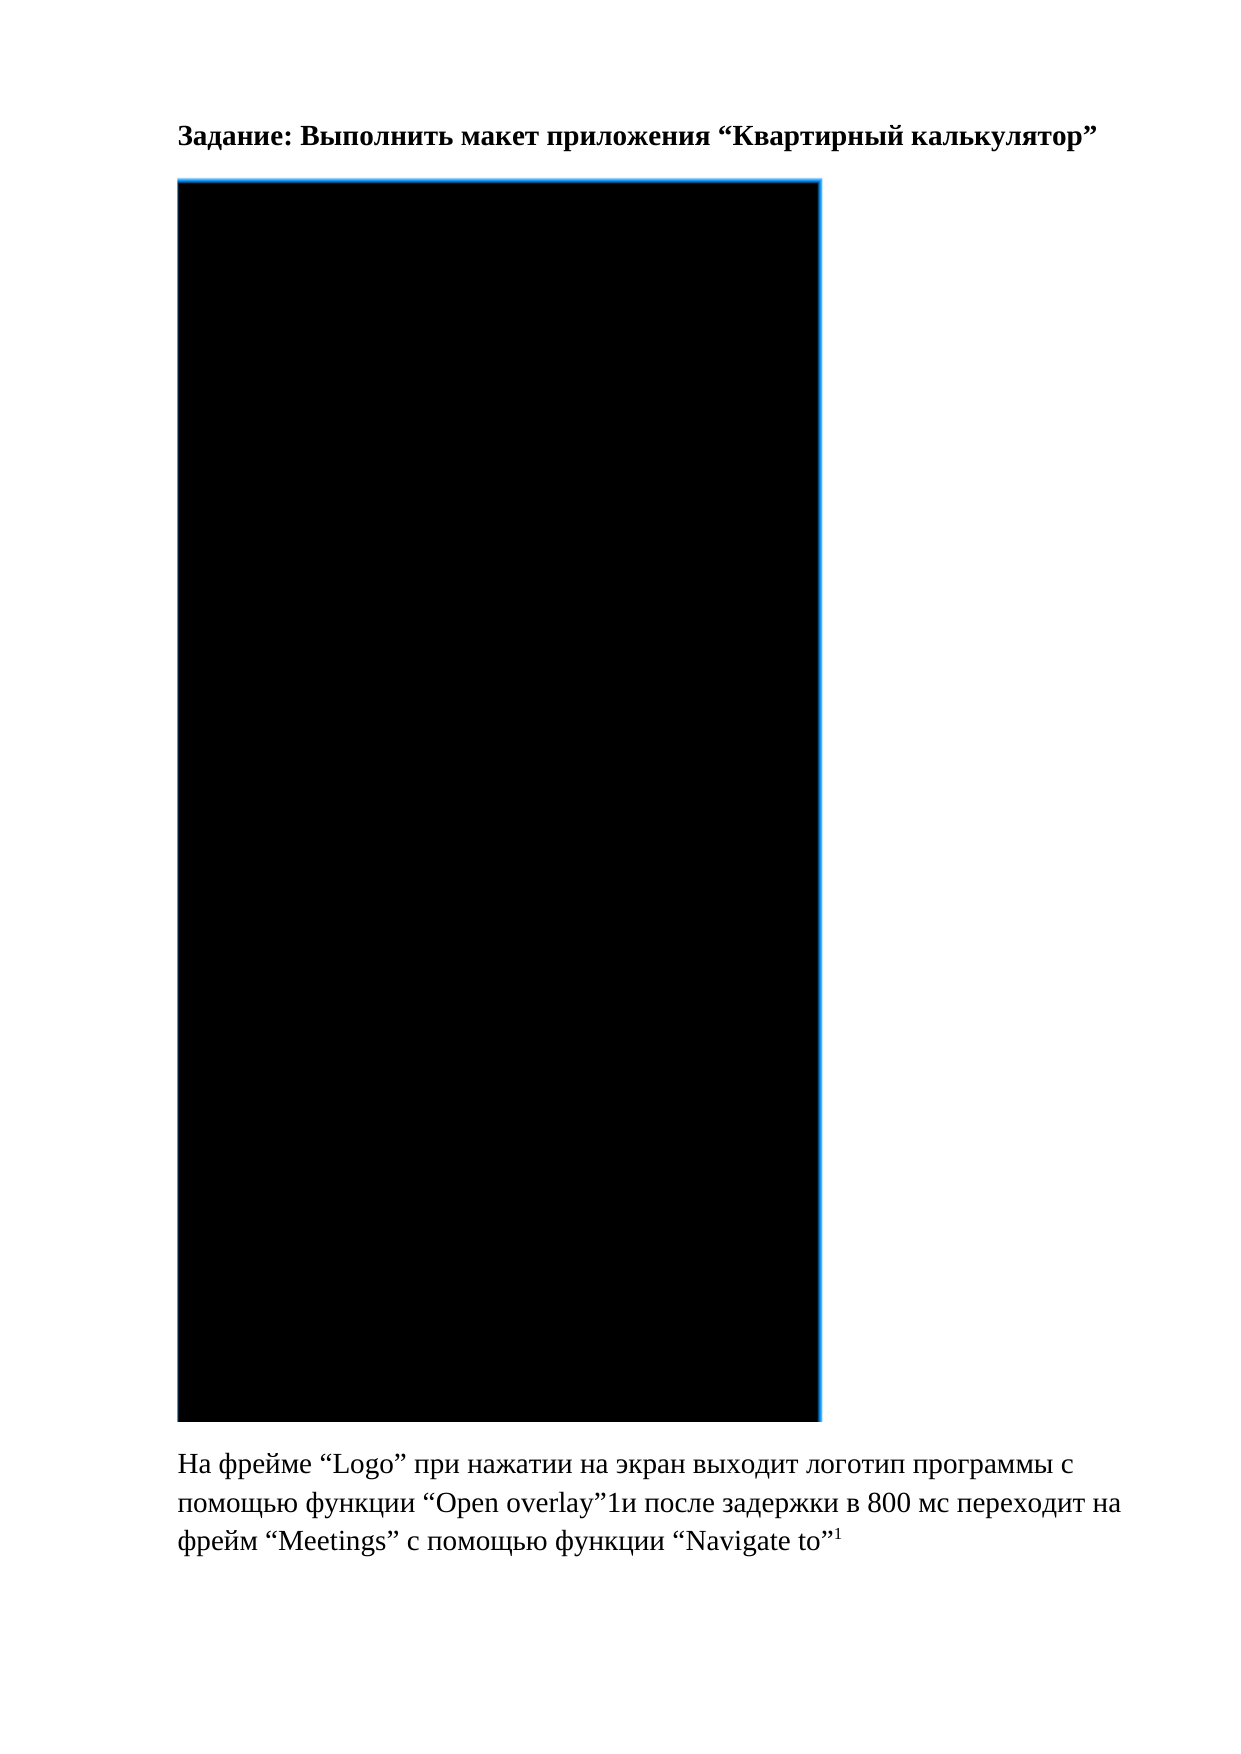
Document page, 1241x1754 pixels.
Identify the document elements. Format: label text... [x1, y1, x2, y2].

text Задание: Выполнить макет приложения “Квартирный калькулятор” [177, 118, 1152, 152]
text На фрейме “Logo” при нажатии на экран выходит логотип программы с помощью функции “Open overlay”1и после задержки в 800 мс переходит на фрейм “Meetings” с помощью функции “Navigate to”1 [177, 1446, 1152, 1557]
picture [177, 177, 823, 1422]
